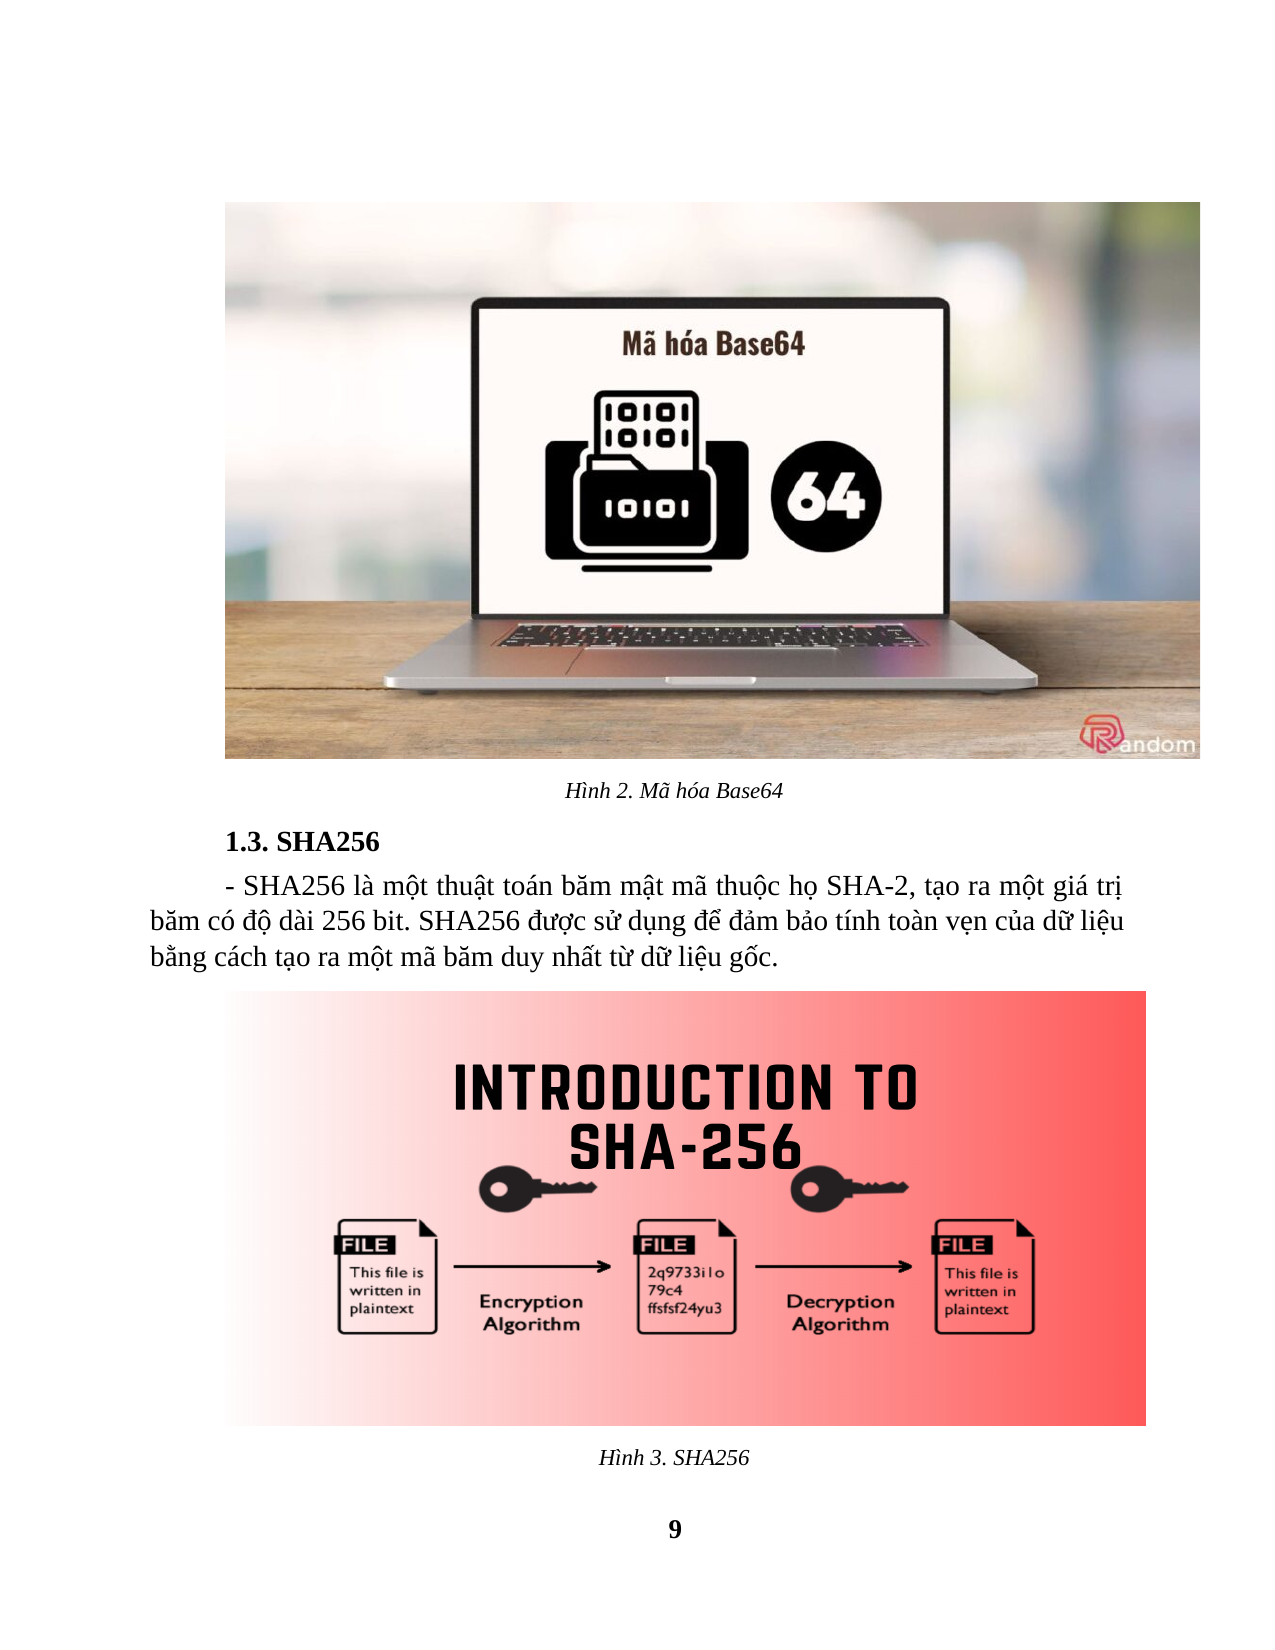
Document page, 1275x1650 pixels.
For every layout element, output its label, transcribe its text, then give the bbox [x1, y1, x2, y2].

picture [225, 991, 1146, 1426]
subtitle 1.3. SHA256 [150, 824, 1125, 858]
text Hình 2. Mã hóa Base64 [150, 777, 1125, 803]
text Hình 3. SHA256 [150, 1444, 1125, 1470]
text - SHA256 là một thuật toán băm mật mã thuộc họ SHA-2, tạo ra một giá trị băm có độ dài 256 bit. SHA256 được sử dụng để đảm bảo tính toàn vẹn của dữ liệu bằng cách tạo ra một mã băm duy nhất từ dữ liệu gốc. [150, 868, 1125, 973]
picture [225, 202, 1200, 759]
